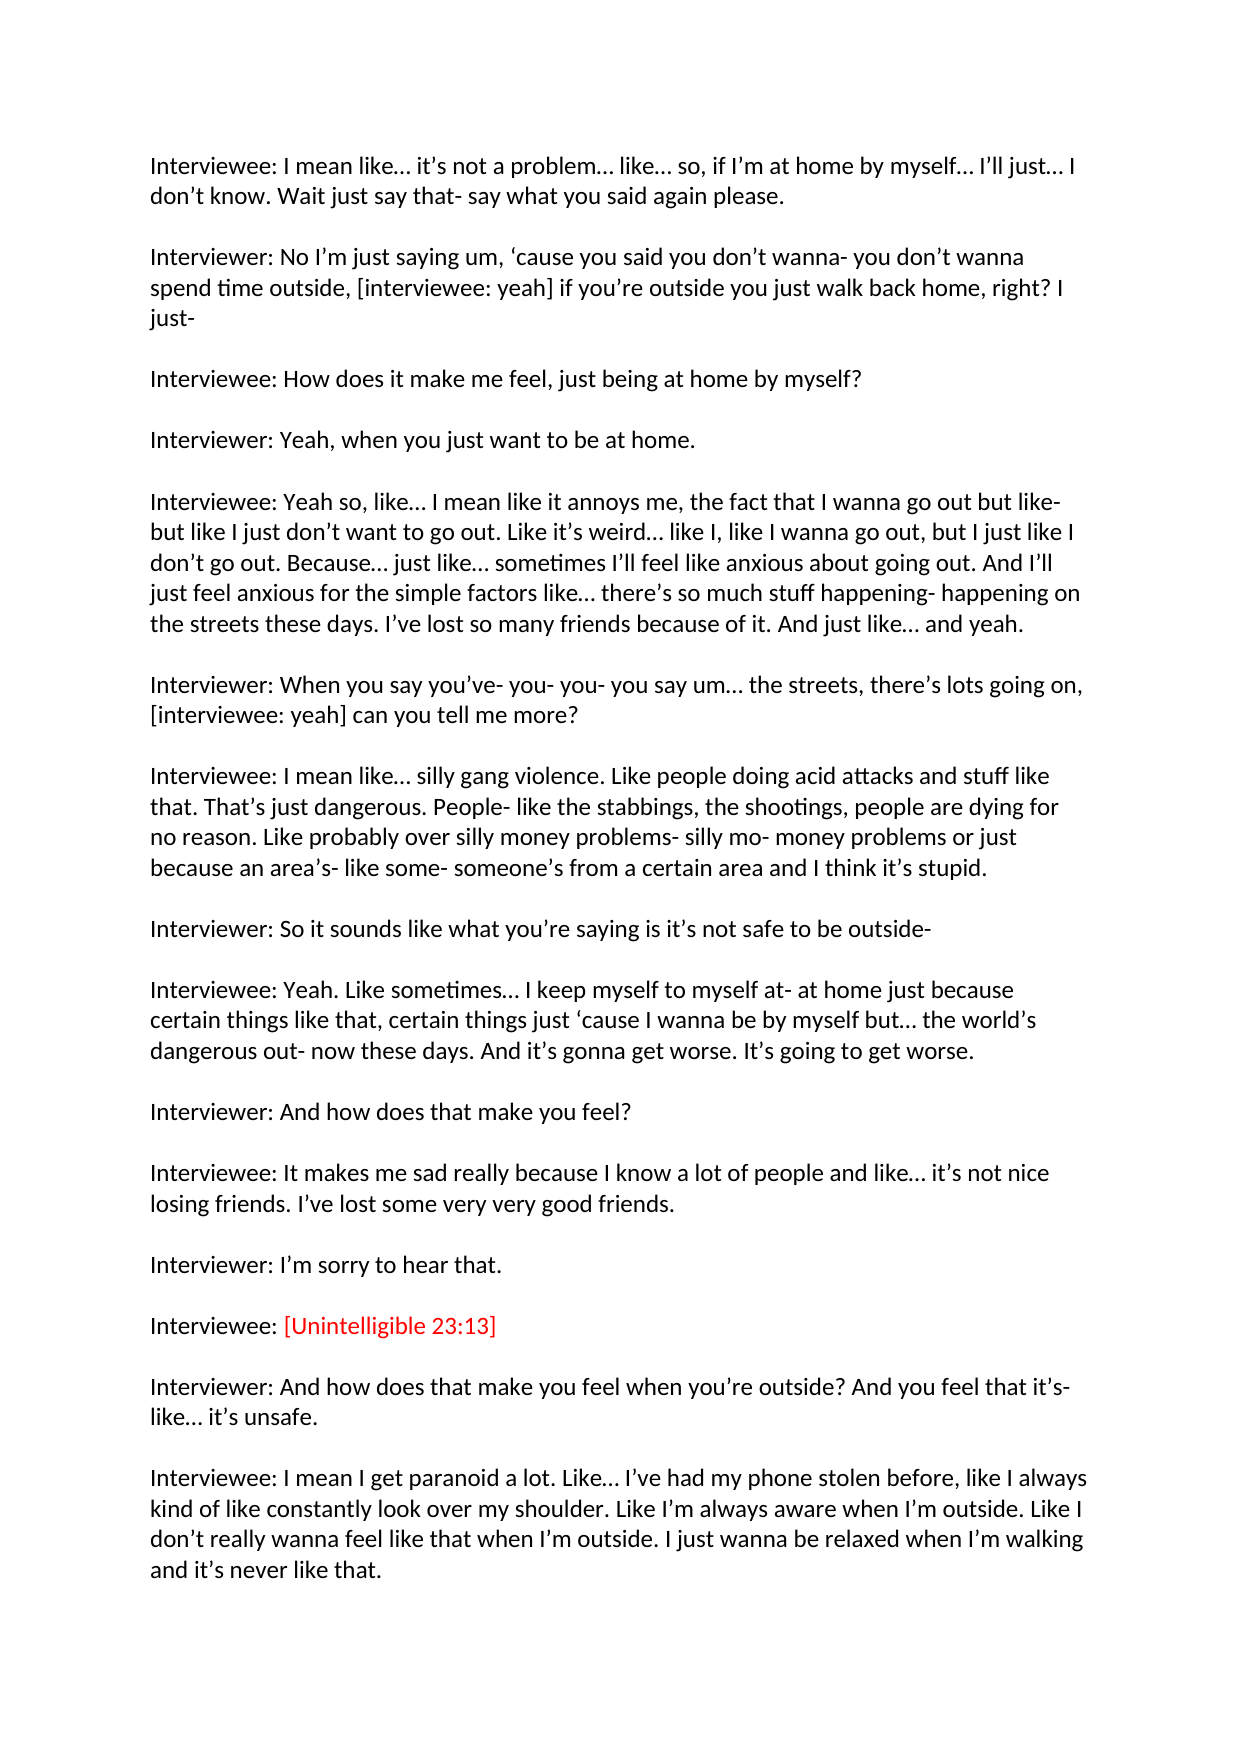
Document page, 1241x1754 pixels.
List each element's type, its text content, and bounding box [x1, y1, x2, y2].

text Interviewee: How does it make me feel, just being at home by myself? [150, 364, 1090, 394]
text Interviewee: [Unintelligible 23:13] [150, 1310, 1090, 1340]
text Interviewee: Yeah. Like sometimes… I keep myself to myself at- at home just because certain things like that, certain things just ‘cause I wanna be by myself but… the world’s dangerous out- now these days. And it’s gonna get worse. It’s going to get worse. [150, 974, 1090, 1066]
text Interviewee: I mean like… it’s not a problem… like… so, if I’m at home by myself… I’ll just… I don’t know. Wait just say that- say what you said again please. [150, 150, 1090, 211]
text Interviewee: Yeah so, like… I mean like it annoys me, the fact that I wanna go out but like- but like I just don’t want to go out. Like it’s weird… like I, like I wanna go out, but I just like I don’t go out. Because… just like… sometimes I’ll feel like anxious about going out. And I’ll just feel anxious for the simple factors like… there’s so much stuff happening- happening on the streets these days. I’ve lost so many friends because of it. And just like… and yeah. [150, 486, 1090, 638]
text Interviewer: And how does that make you feel when you’re outside? And you feel that it’s- like… it’s unsafe. [150, 1371, 1090, 1432]
text Interviewee: It makes me sad really because I know a lot of people and like… it’s not nice losing friends. I’ve lost some very very good friends. [150, 1157, 1090, 1218]
text Interviewee: I mean I get paranoid a lot. Like… I’ve had my phone stolen before, like I always kind of like constantly look over my shoulder. Like I’m always aware when I’m outside. Like I don’t really wanna feel like that when I’m outside. I just wanna be relaxed when I’m walking and it’s never like that. [150, 1462, 1090, 1584]
text Interviewer: When you say you’ve- you- you- you say um… the streets, there’s lots going on, [interviewee: yeah] can you tell me more? [150, 669, 1090, 730]
text Interviewer: I’m sorry to hear that. [150, 1249, 1090, 1279]
text Interviewee: I mean like… silly gang violence. Like people doing acid attacks and stuff like that. That’s just dangerous. People- like the stabbings, the shootings, people are dying for no reason. Like probably over silly money problems- silly mo- money problems or just because an area’s- like some- someone’s from a certain area and I think it’s stupid. [150, 760, 1090, 882]
text Interviewer: So it sounds like what you’re saying is it’s not safe to be outside- [150, 913, 1090, 943]
text Interviewer: No I’m just saying um, ‘cause you said you don’t wanna- you don’t wanna spend time outside, [interviewee: yeah] if you’re outside you just walk back home, right? I just- [150, 242, 1090, 333]
text Interviewer: Yeah, when you just want to be at home. [150, 425, 1090, 455]
text Interviewer: And how does that make you feel? [150, 1096, 1090, 1127]
